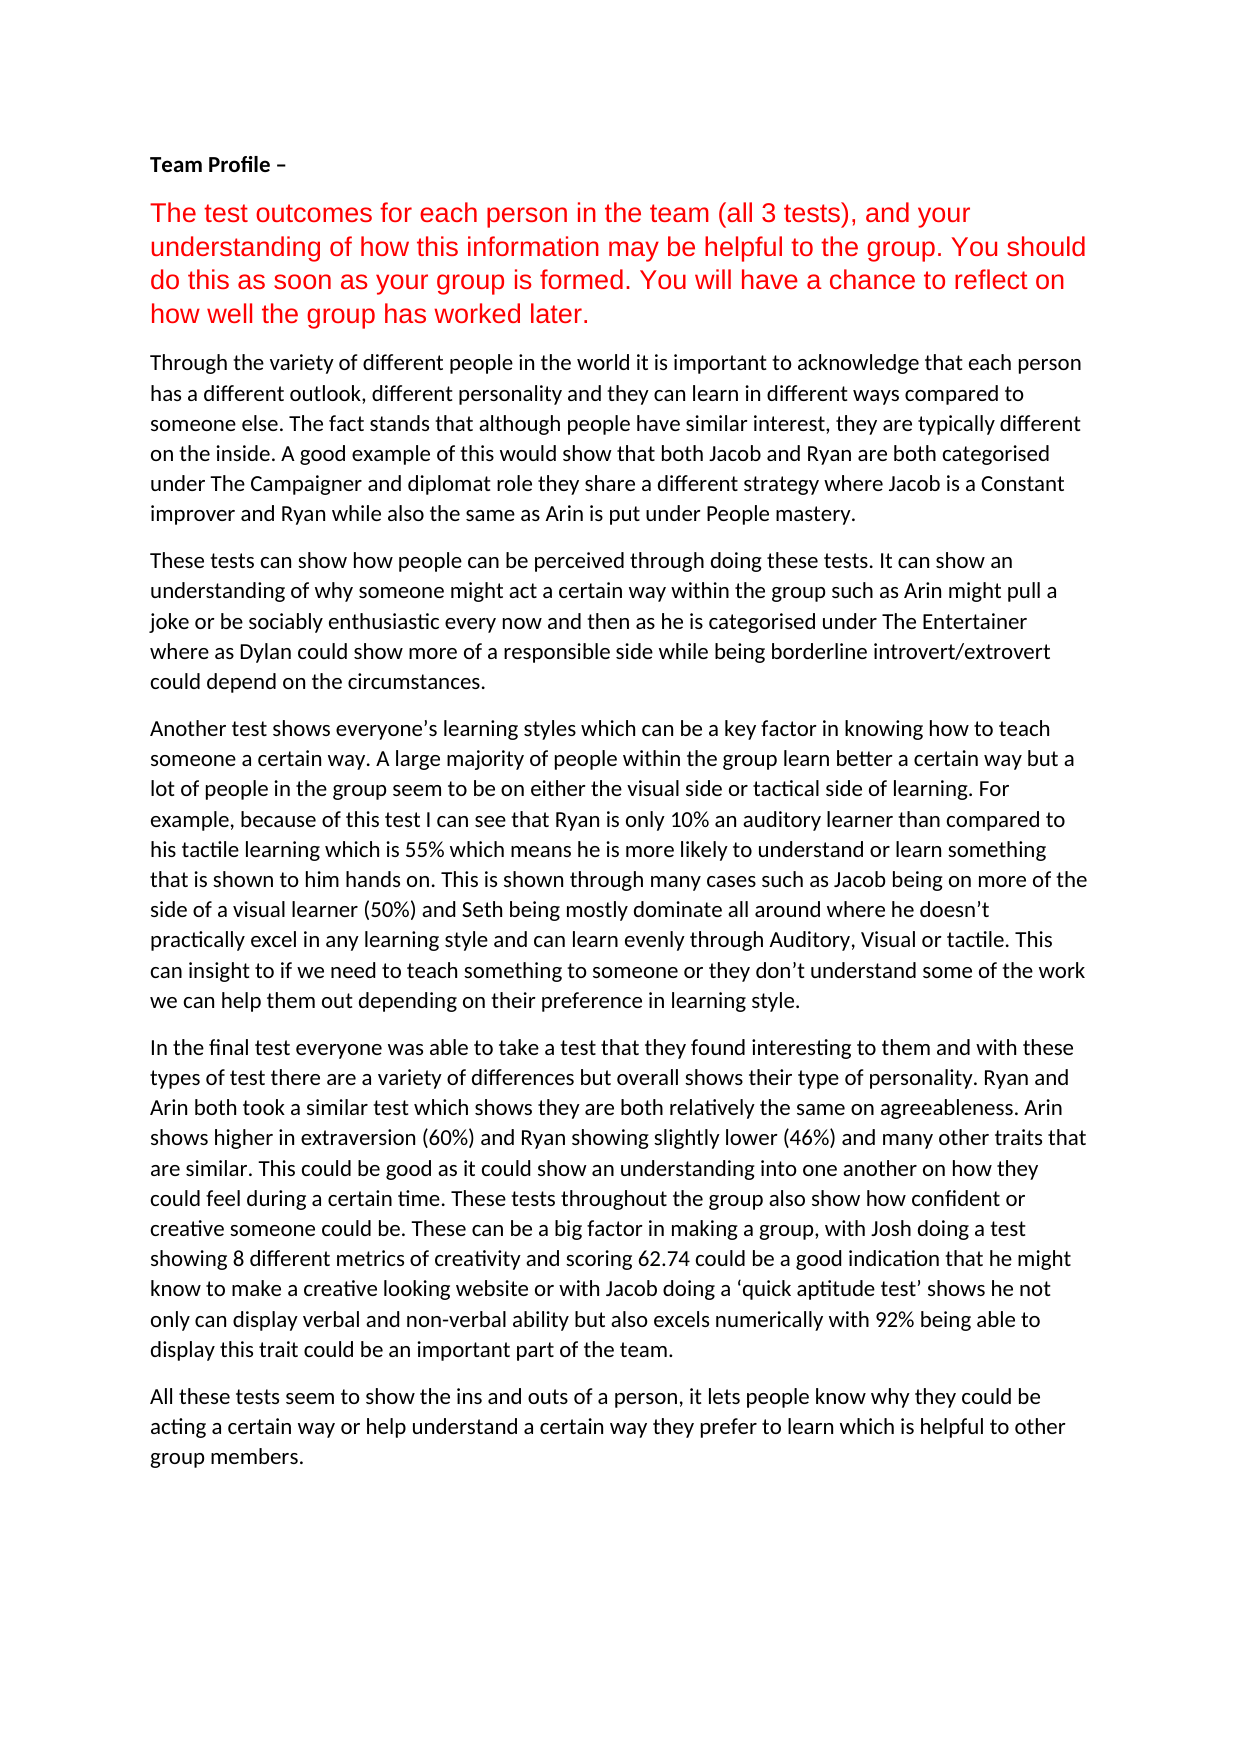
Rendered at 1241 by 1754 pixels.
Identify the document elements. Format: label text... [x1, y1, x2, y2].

text Another test shows everyone’s learning styles which can be a key factor in knowing how to teach someone a certain way. A large majority of people within the group learn better a certain way but a lot of people in the group seem to be on either the visual side or tactical side of learning. For example, because of this test I can see that Ryan is only 10% an auditory learner than compared to his tactile learning which is 55% which means he is more likely to understand or learn something that is shown to him hands on. This is shown through many cases such as Jacob being on more of the side of a visual learner (50%) and Seth being mostly dominate all around where he doesn’t practically excel in any learning style and can learn evenly through Auditory, Visual or tactile. This can insight to if we need to teach something to someone or they don’t understand some of the work we can help them out depending on their preference in learning style. [150, 714, 1090, 1014]
text In the final test everyone was able to take a test that they found interesting to them and with these types of test there are a variety of differences but overall shows their type of personality. Ryan and Arin both took a similar test which shows they are both relatively the same on agreeableness. Arin shows higher in extraversion (60%) and Ryan showing slightly lower (46%) and many other traits that are similar. This could be good as it could show an understanding into one another on how they could feel during a certain time. These tests throughout the group also show how confident or creative someone could be. These can be a big factor in making a group, with Josh doing a test showing 8 different metrics of creativity and scoring 62.74 could be a good indication that he might know to make a creative looking website or with Jacob doing a ‘quick aptitude test’ shows he not only can display verbal and non-verbal ability but also excels numerically with 92% being able to display this trait could be an important part of the team. [150, 1033, 1090, 1363]
text All these tests seem to show the ins and outs of a person, it lets people know why they could be acting a certain way or help understand a certain way they prefer to learn which is helpful to other group members. [150, 1382, 1090, 1470]
text These tests can show how people can be perceived through doing these tests. It can show an understanding of why someone might act a certain way within the group such as Arin might pull a joke or be sociably enthusiastic every now and then as he is categorised under The Entertainer where as Dylan could show more of a responsible side while being borderline introvert/extrovert could depend on the circumstances. [150, 546, 1090, 695]
text The test outcomes for each person in the team (all 3 tests), and your understanding of how this information may be helpful to the group. You should do this as soon as your group is formed. You will have a chance to reflect on how well the group has worked later. [150, 197, 1090, 329]
text Through the variety of different people in the world it is important to acknowledge that each person has a different outlook, different personality and they can learn in different ways compared to someone else. The fact stands that although people have similar interest, they are typically different on the inside. A good example of this would show that both Jacob and Ryan are both categorised under The Campaigner and diplomat role they share a different strategy where Jacob is a Constant improver and Ryan while also the same as Arin is put under People mastery. [150, 348, 1090, 528]
text Team Profile – [150, 150, 1090, 178]
